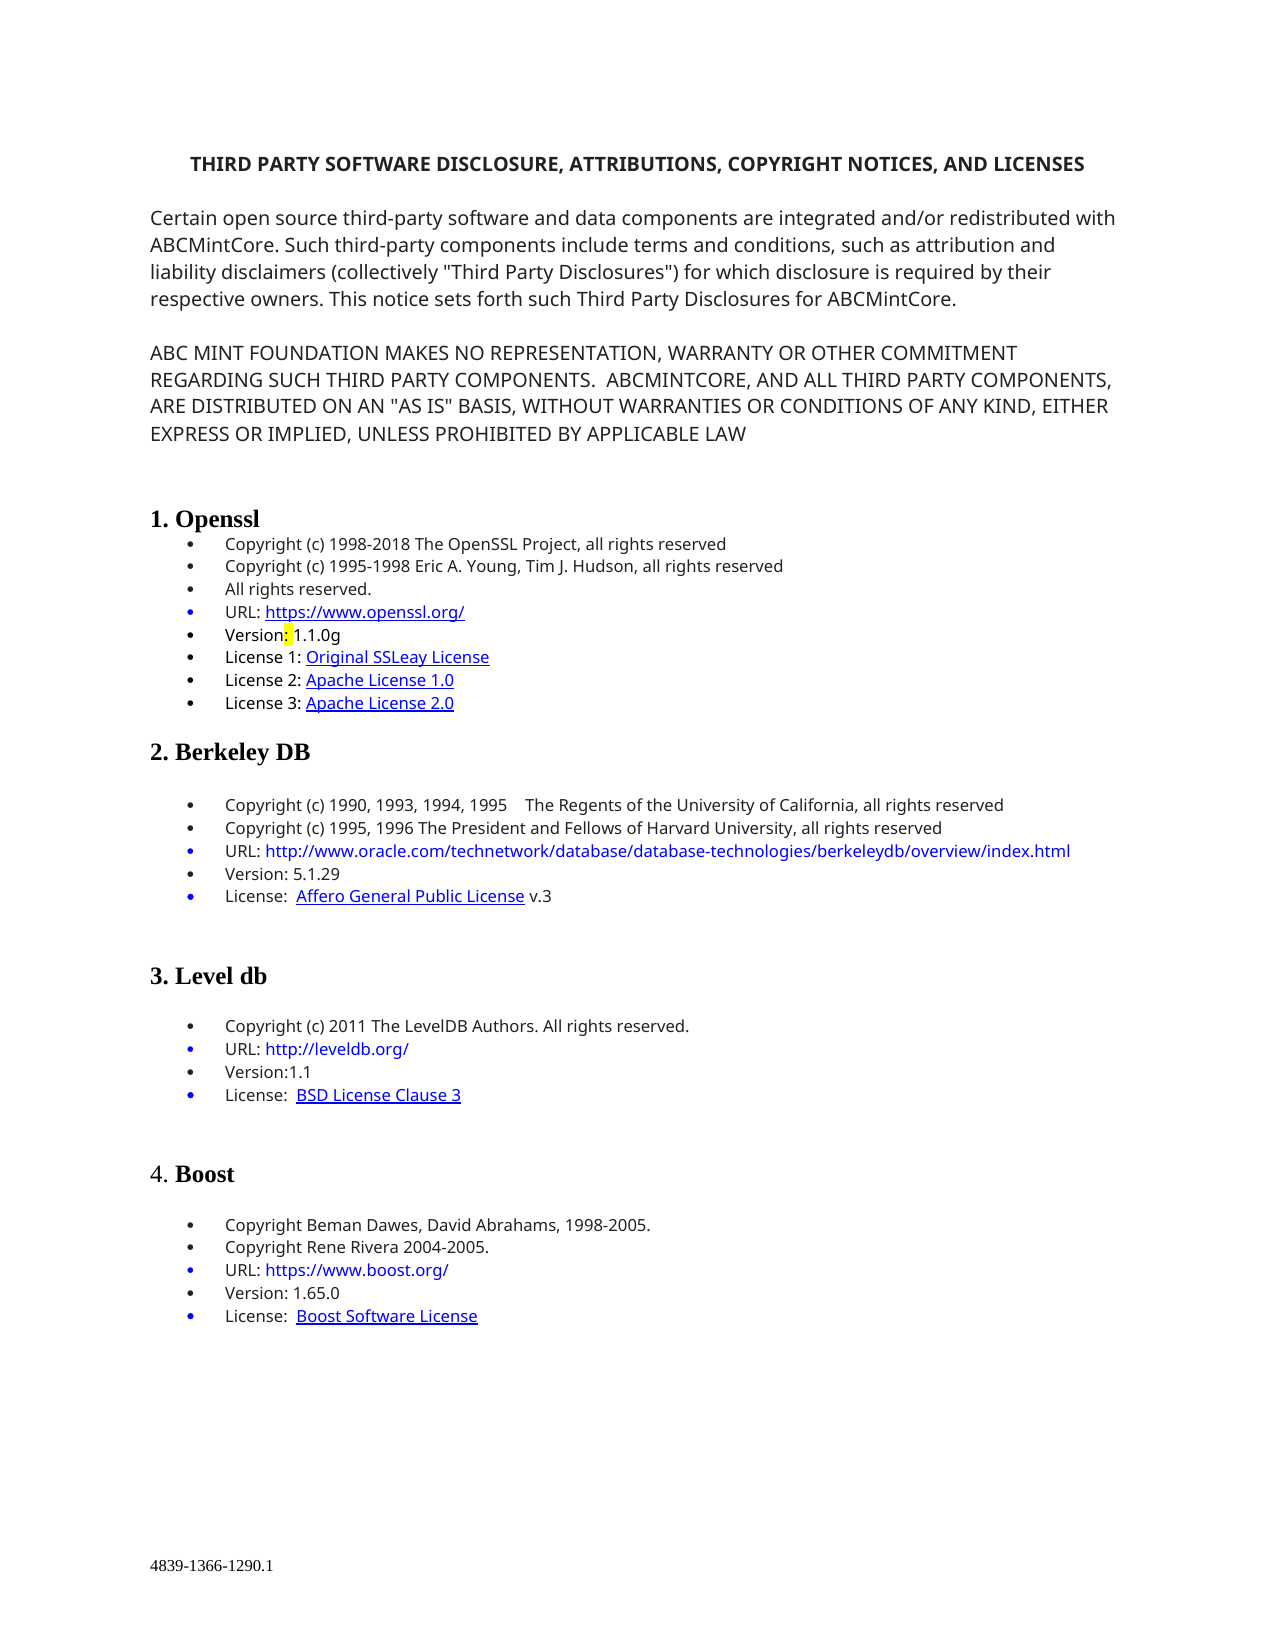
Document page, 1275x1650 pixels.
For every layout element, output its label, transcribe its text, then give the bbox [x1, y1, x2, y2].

list Copyright (c) 1998-2018 The OpenSSL Project, all rights reserved [187, 532, 1125, 555]
list Copyright Rene Rivera 2004-2005. [187, 1236, 1125, 1259]
text Certain open source third-party software and data components are integrated and/or redistributed with [150, 204, 1125, 231]
list Version: 1.1.0g [293, 623, 1125, 646]
text 1. Openssl [150, 504, 1125, 532]
list License: Affero General Public License v.3 [187, 885, 1125, 907]
list License: Boost Software License [187, 1304, 1125, 1327]
text 4. Boost [150, 1159, 1125, 1188]
list Copyright (c) 1995, 1996 The President and Fellows of Harvard University, all rights reserved [187, 817, 1125, 839]
list Version:1.1 [187, 1060, 1125, 1083]
list Copyright (c) 2011 The LevelDB Authors. All rights reserved. [187, 1015, 1125, 1038]
list Copyright (c) 1990, 1993, 1994, 1995 The Regents of the University of California, all rights reserved [187, 794, 1125, 817]
list Version: 5.1.29 [187, 862, 1125, 885]
list URL: https://www.boost.org/ [187, 1259, 1125, 1281]
list License 1: Original SSLeay License [187, 646, 1125, 669]
list License 3: Apache License 2.0 [187, 691, 1125, 714]
list License 2: Apache License 1.0 [187, 669, 1125, 691]
text 2. Berkeley DB [150, 737, 1125, 766]
list Version: 1.1.0g [187, 623, 284, 646]
text ABCMintCore. Such third-party components include terms and conditions, such as attribution and liability disclaimers (collectively "Third Party Disclosures") for which disclosure is required by their respective owners. This notice sets forth such Third Party Disclosures for ABCMintCore. [150, 231, 1125, 312]
list URL: https://www.openssl.org/ [187, 601, 1125, 623]
text ABC MINT FOUNDATION MAKES NO REPRESENTATION, WARRANTY OR OTHER COMMITMENT REGARDING SUCH THIRD PARTY COMPONENTS. ABCMINTCORE, AND ALL THIRD PARTY COMPONENTS, ARE distributed on an "AS IS" BASIS, WITHOUT WARRANTIES OR CONDITIONS OF ANY KIND, either express or implied, UNLESS PROHIBITED BY APPLICABLE LAW [150, 339, 1125, 447]
list URL: http://www.oracle.com/technetwork/database/database-technologies/berkeleydb/overview/index.html [187, 839, 1125, 862]
text THIRD PARTY SOFTWARE DISCLOSURE, ATTRIBUTIONS, COPYRIGHT NOTICES, AND LICENSES [150, 150, 1125, 177]
list License: BSD License Clause 3 [187, 1083, 1125, 1106]
list Version: 1.65.0 [187, 1281, 1125, 1304]
list URL: http://leveldb.org/ [187, 1038, 1125, 1060]
list All rights reserved. [187, 578, 1125, 601]
text 3. Level db [150, 961, 1125, 990]
list Copyright Beman Dawes, David Abrahams, 1998-2005. [187, 1213, 1125, 1236]
list Copyright (c) 1995-1998 Eric A. Young, Tim J. Hudson, all rights reserved [187, 555, 1125, 578]
